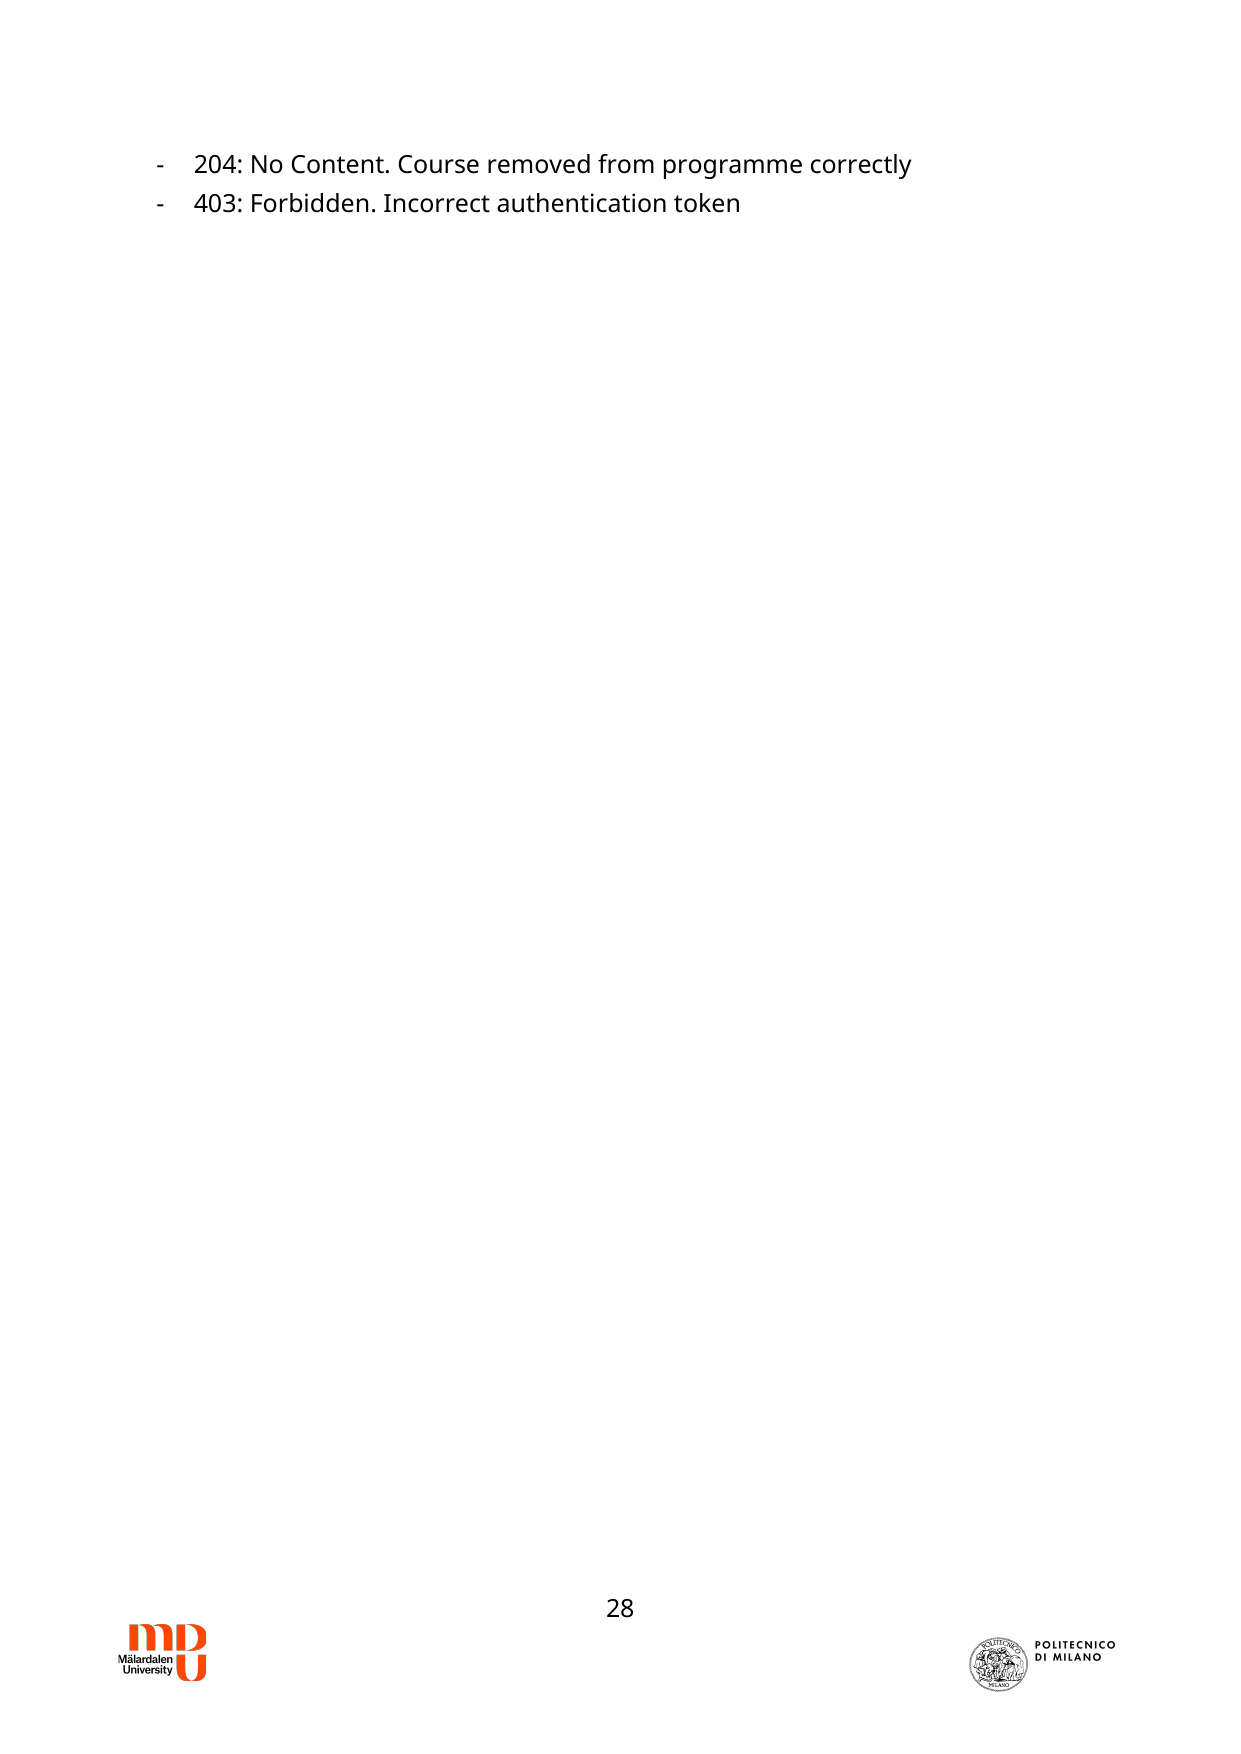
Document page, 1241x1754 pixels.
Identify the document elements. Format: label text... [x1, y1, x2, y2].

picture [118, 1624, 207, 1681]
picture [962, 1590, 1122, 1739]
list 204: No Content. Course removed from programme correctly [156, 147, 1122, 181]
list 403: Forbidden. Incorrect authentication token [156, 186, 1122, 220]
